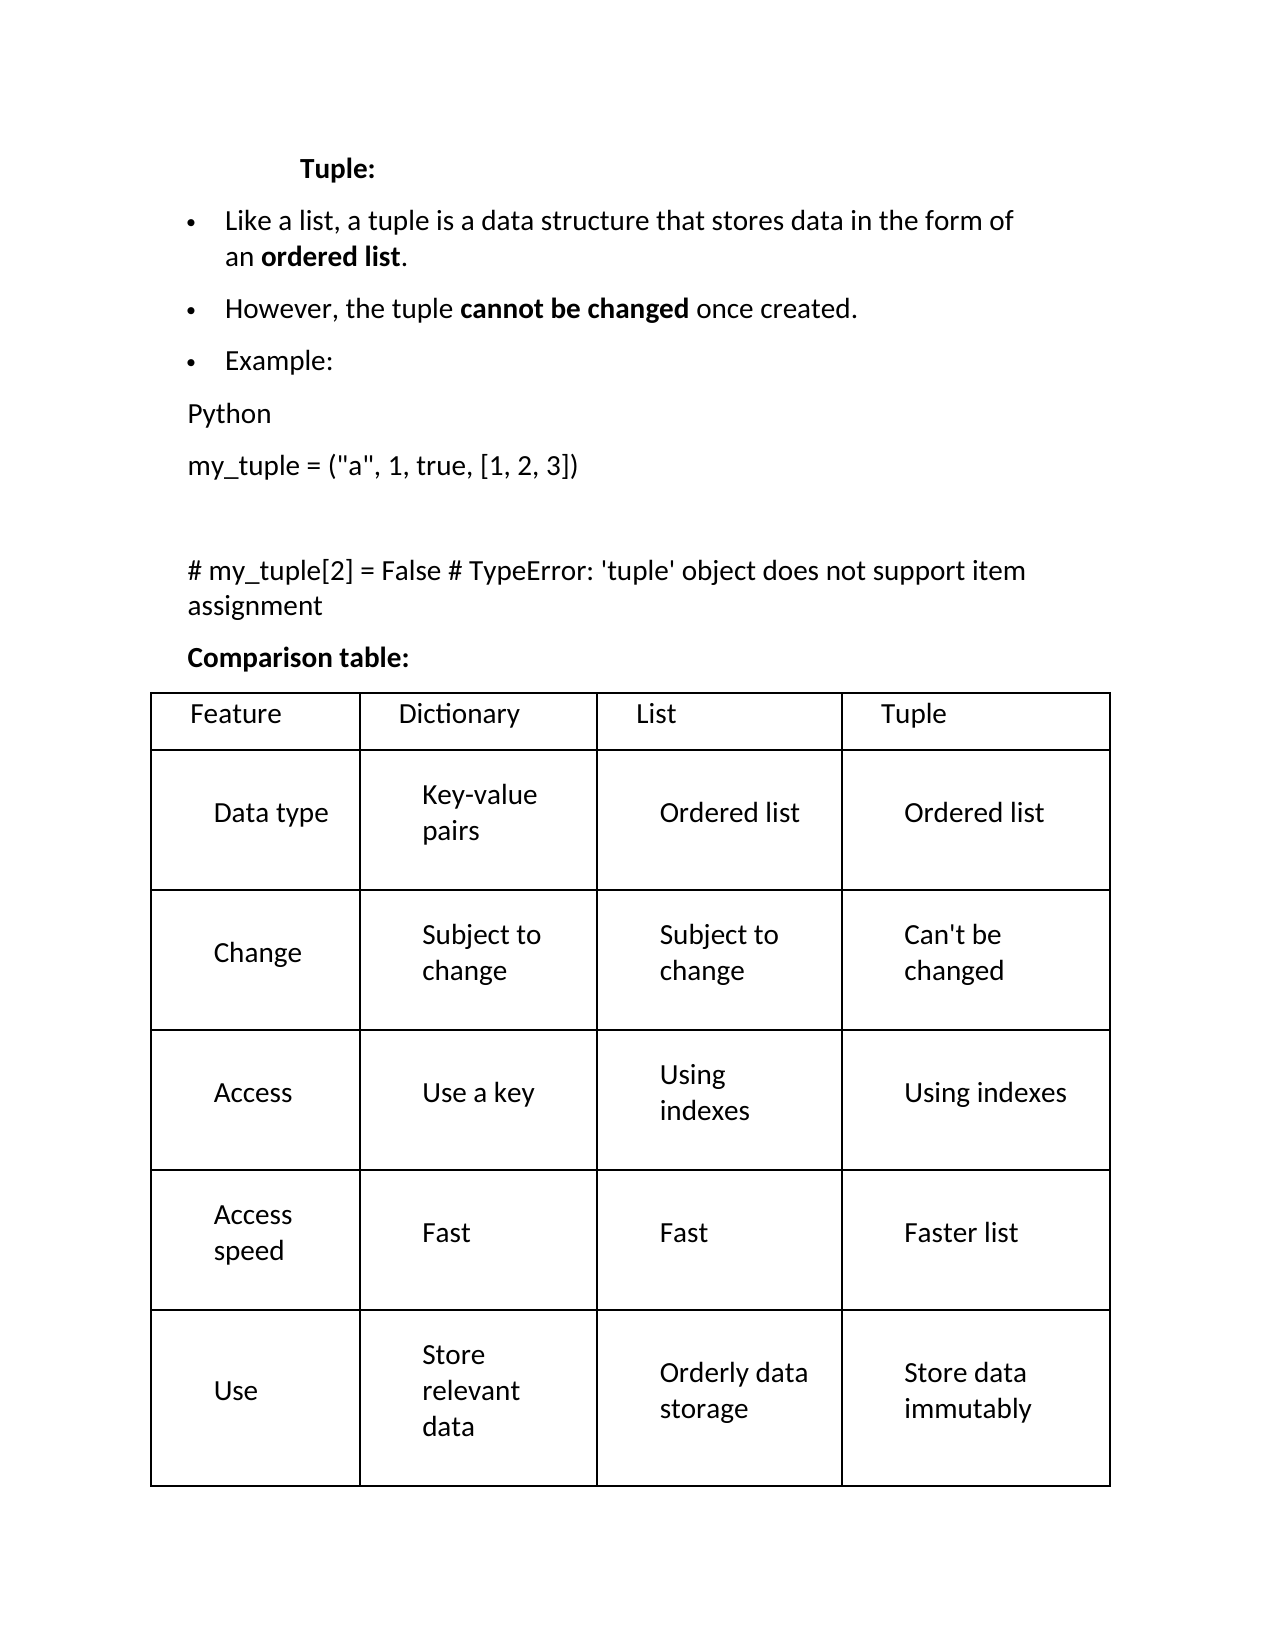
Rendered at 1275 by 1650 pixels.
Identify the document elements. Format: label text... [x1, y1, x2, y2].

table_cell Access [152, 1031, 359, 1169]
table_cell Data type [152, 751, 359, 889]
table_cell Subject to change [361, 891, 596, 1029]
table_cell Faster list [843, 1171, 1109, 1309]
text Python [187, 395, 1125, 430]
table_header Tuple [843, 694, 1109, 749]
table_cell Fast [361, 1171, 596, 1309]
text # my_tuple[2] = False # TypeError: 'tuple' object does not support item assignment [187, 552, 1125, 623]
table_cell Fast [598, 1171, 841, 1309]
text Comparison table: [187, 639, 1125, 675]
list However, the tuple cannot be changed once created. [187, 290, 1125, 326]
table_cell Using indexes [598, 1031, 841, 1169]
text Tuple: [262, 150, 1125, 186]
table_cell Change [152, 891, 359, 1029]
table_cell Using indexes [843, 1031, 1109, 1169]
table_header List [598, 694, 841, 749]
table_cell Store data immutably [843, 1311, 1109, 1485]
list Example: [187, 342, 1125, 378]
table_cell Key-value pairs [361, 751, 596, 889]
table_cell Ordered list [843, 751, 1109, 889]
table_header Feature [152, 694, 359, 749]
table_cell Use [152, 1311, 359, 1485]
table_cell Use a key [361, 1031, 596, 1169]
text my_tuple = ("a", 1, true, [1, 2, 3]) [187, 447, 1125, 483]
table_cell Orderly data storage [598, 1311, 841, 1485]
table_cell Store relevant data [361, 1311, 596, 1485]
table_header Dictionary [361, 694, 596, 749]
table_cell Can't be changed [843, 891, 1109, 1029]
table_cell Ordered list [598, 751, 841, 889]
table_cell Subject to change [598, 891, 841, 1029]
list Like a list, a tuple is a data structure that stores data in the form of an ordered list. [187, 202, 1125, 273]
table_cell Access speed [152, 1171, 359, 1309]
